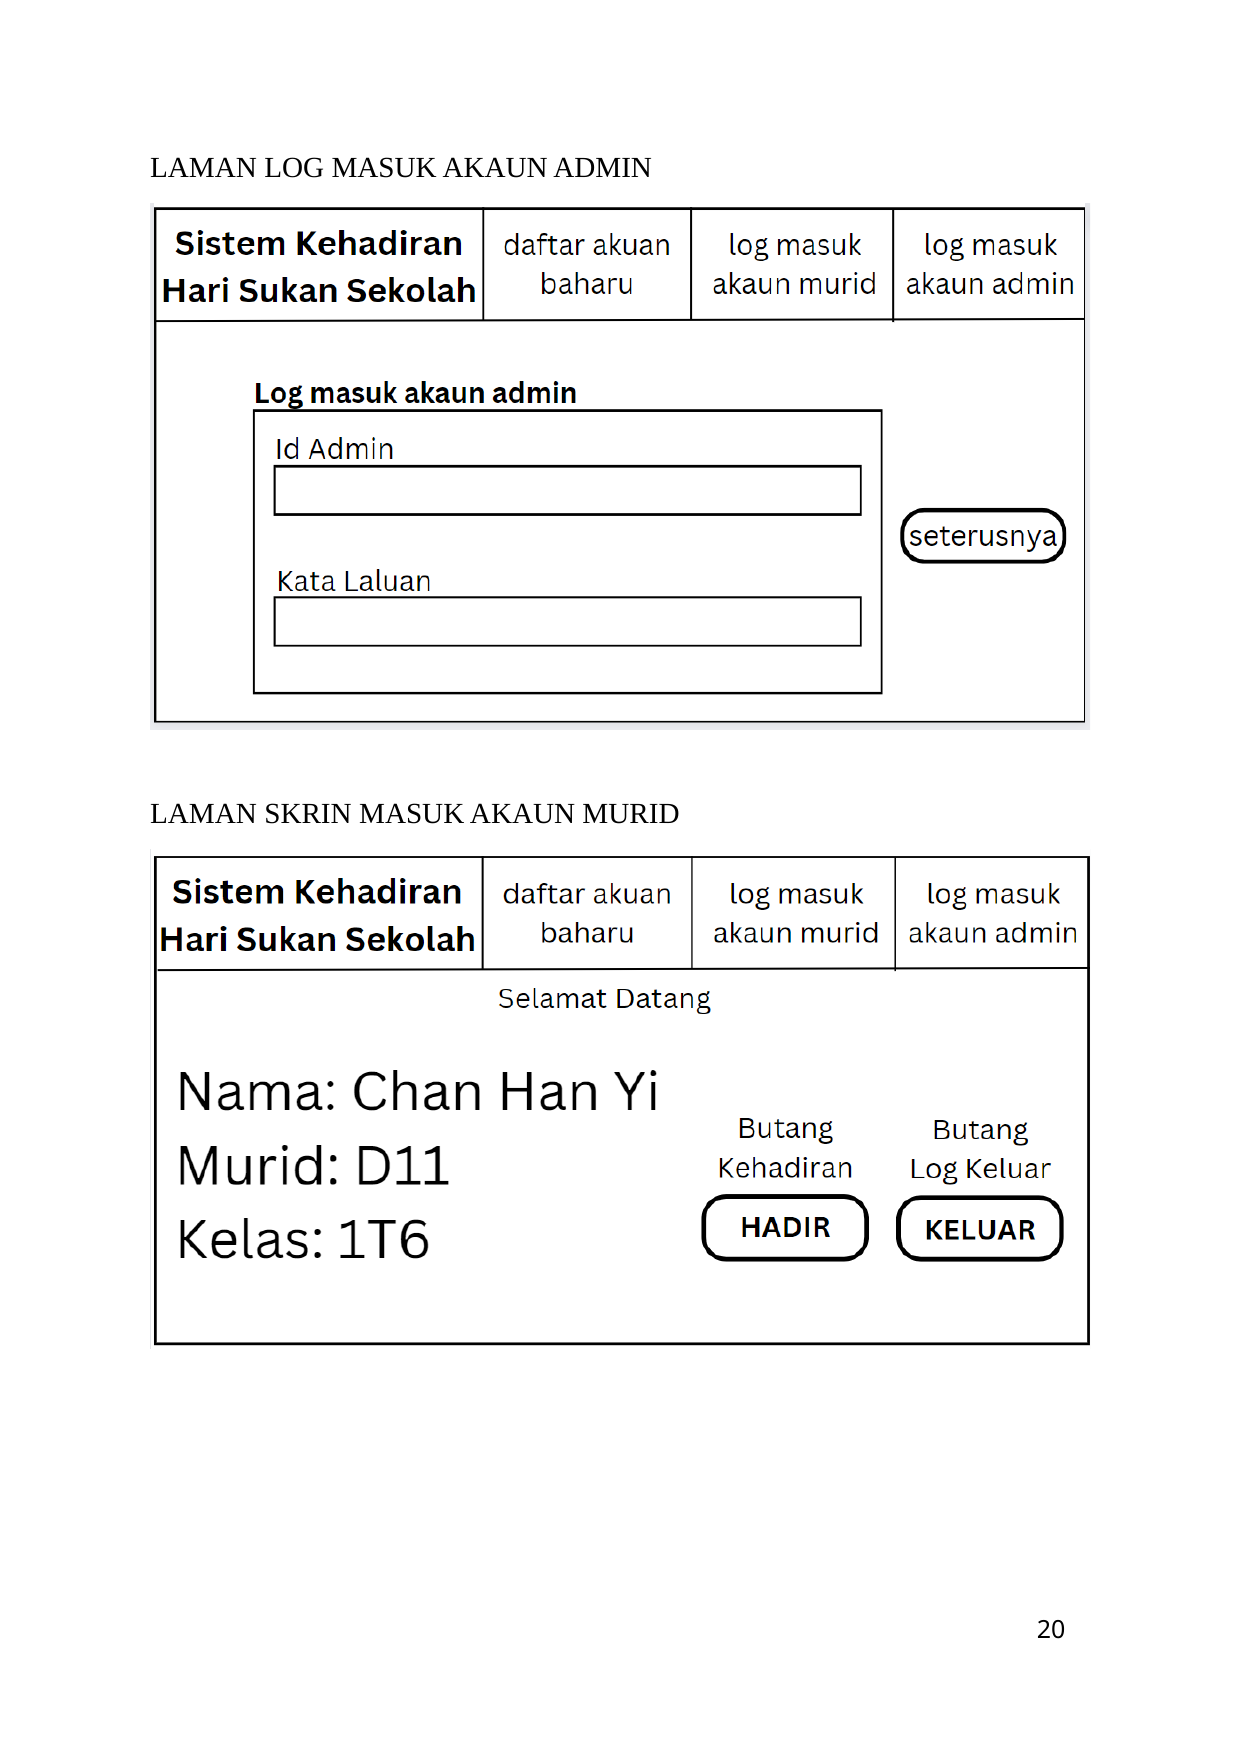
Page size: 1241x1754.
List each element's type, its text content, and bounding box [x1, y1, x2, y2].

text LAMAN SKRIN MASUK AKAUN MURID [150, 796, 1090, 829]
text LAMAN LOG MASUK AKAUN ADMIN [150, 150, 1090, 183]
picture [150, 849, 1091, 1349]
picture [150, 203, 1091, 730]
